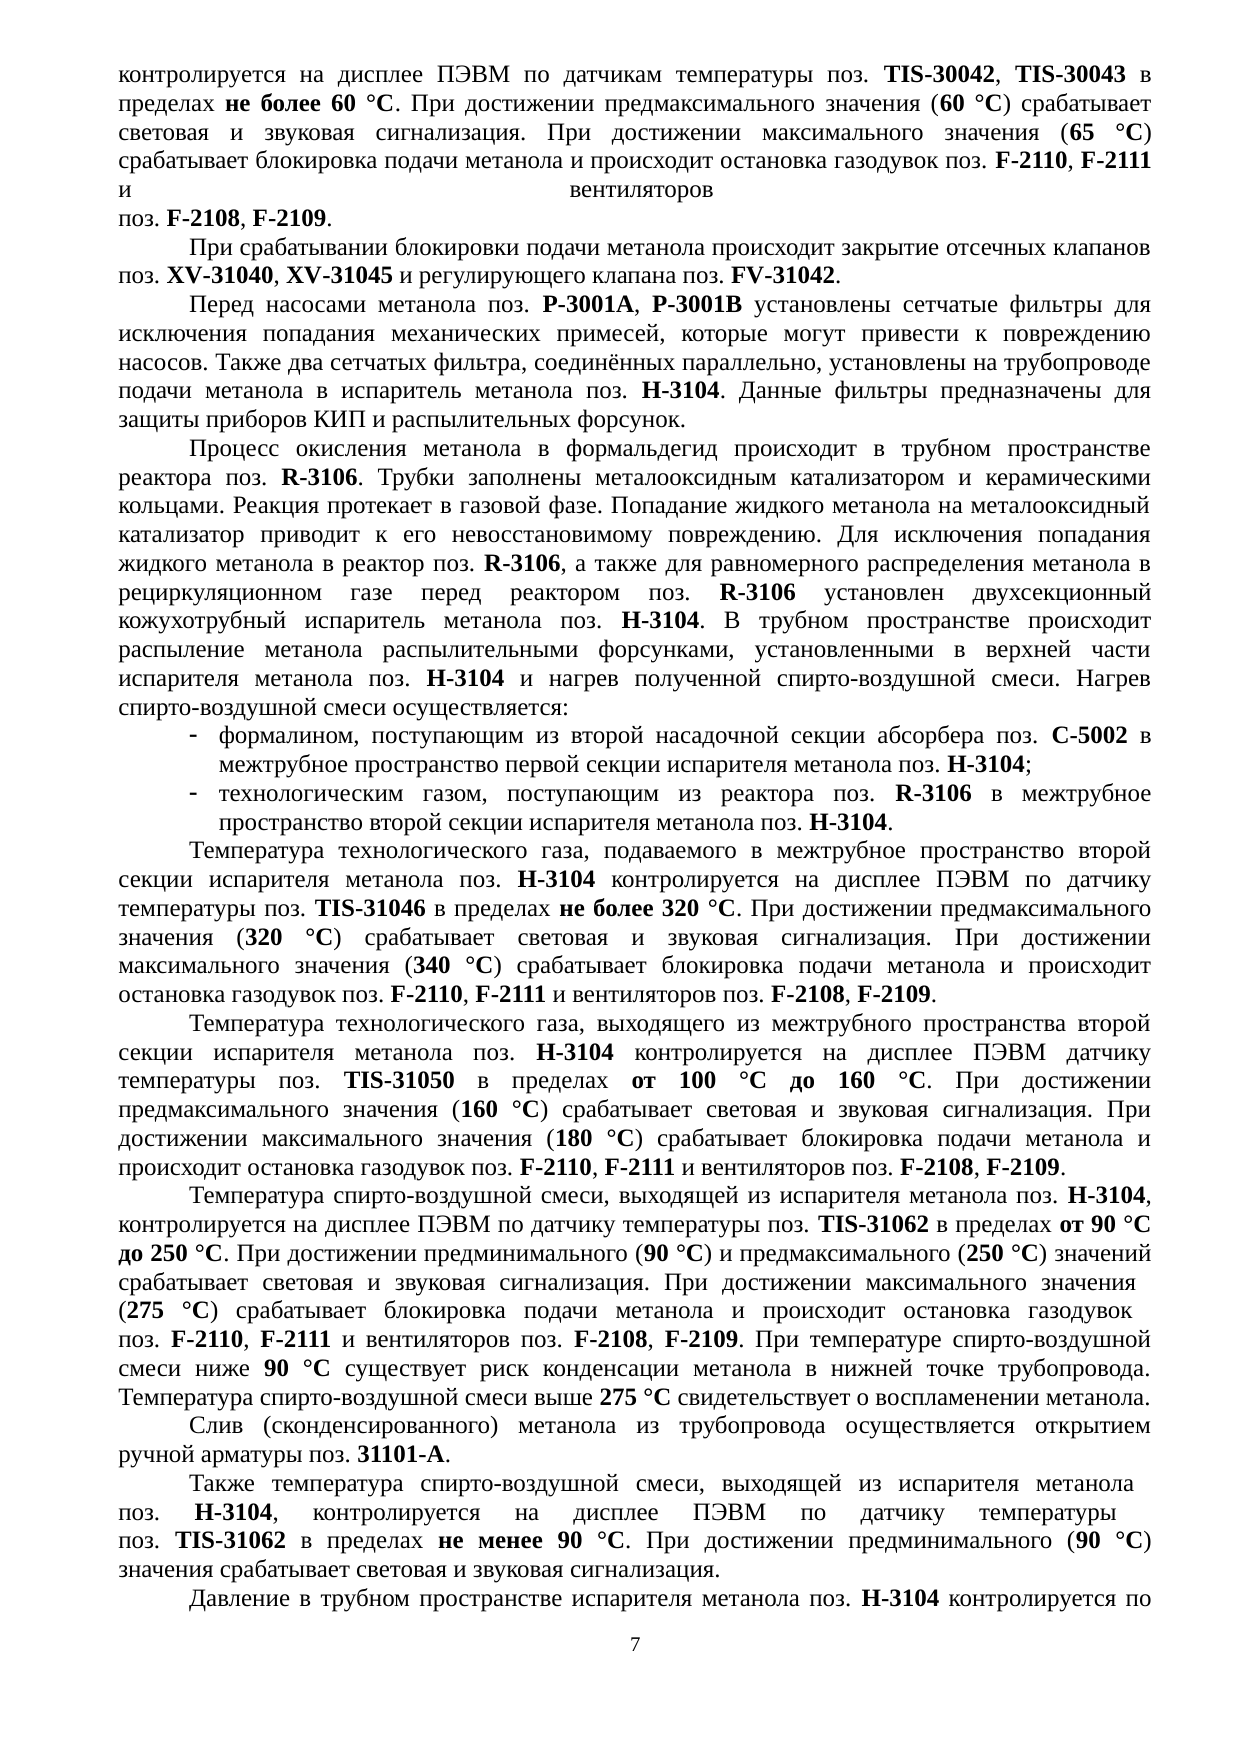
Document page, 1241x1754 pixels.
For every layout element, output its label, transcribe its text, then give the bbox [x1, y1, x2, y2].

text Температура технологического газа, выходящего из межтрубного пространства второй секции испарителя метанола поз. Н-3104 контролируется на дисплее ПЭВМ датчику температуры поз. TIS-31050 в пределах от 100 °С до 160 °С. При достижении предмаксимального значения (160 °С) срабатывает световая и звуковая сигнализация. При достижении максимального значения (180 °С) срабатывает блокировка подачи метанола и происходит остановка газодувок поз. F-2110, F-2111 и вентиляторов поз. F-2108, F-2109. [118, 1008, 1152, 1180]
text Слив (сконденсированного) метанола из трубопровода осуществляется открытием ручной арматуры поз. 31101-А. [118, 1410, 1152, 1468]
text Процесс окисления метанола в формальдегид происходит в трубном пространстве реактора поз. R-3106. Трубки заполнены металооксидным катализатором и керамическими кольцами. Реакция протекает в газовой фазе. Попадание жидкого метанола на металооксидный катализатор приводит к его невосстановимому повреждению. Для исключения попадания жидкого метанола в реактор поз. R-3106, а также для равномерного распределения метанола в рециркуляционном газе перед реактором поз. R-3106 установлен двухсекционный кожухотрубный испаритель метанола поз. Н-3104. В трубном пространстве происходит распыление метанола распылительными форсунками, установленными в верхней части испарителя метанола поз. Н-3104 и нагрев полученной спирто-воздушной смеси. Нагрев спирто-воздушной смеси осуществляется: [118, 433, 1152, 720]
text Давление в трубном пространстве испарителя метанола поз. Н-3104 контролируется по манометру поз. PI-31071. [118, 1583, 1152, 1612]
text Перед насосами метанола поз. Р-3001А, Р-3001В установлены сетчатые фильтры для исключения попадания механических примесей, которые могут привести к повреждению насосов. Также два сетчатых фильтра, соединённых параллельно, установлены на трубопроводе подачи метанола в испаритель метанола поз. Н-3104. Данные фильтры предназначены для защиты приборов КИП и распылительных форсунок. [118, 289, 1152, 433]
text Температура спирто-воздушной смеси, выходящей из испарителя метанола поз. Н-3104, контролируется на дисплее ПЭВМ по датчику температуры поз. TIS-31062 в пределах от 90 °С до 250 °С. При достижении предминимального (90 °С) и предмаксимального (250 °С) значений срабатывает световая и звуковая сигнализация. При достижении максимального значения (275 °С) срабатывает блокировка подачи метанола и происходит остановка газодувок поз. F-2110, F-2111 и вентиляторов поз. F-2108, F-2109. При температуре спирто-воздушной смеси ниже 90 °С существует риск конденсации метанола в нижней точке трубопровода. Температура спирто-воздушной смеси выше 275 °С свидетельствует о воспламенении метанола. [118, 1180, 1152, 1410]
list формалином, поступающим из второй насадочной секции абсорбера поз. С-5002 в межтрубное пространство первой секции испарителя метанола поз. Н-3104; [189, 720, 1152, 778]
text Температура технологического газа, подаваемого в межтрубное пространство второй секции испарителя метанола поз. Н-3104 контролируется на дисплее ПЭВМ по датчику температуры поз. TIS-31046 в пределах не более 320 °С. При достижении предмаксимального значения (320 °С) срабатывает световая и звуковая сигнализация. При достижении максимального значения (340 °С) срабатывает блокировка подачи метанола и происходит остановка газодувок поз. F-2110, F-2111 и вентиляторов поз. F-2108, F-2109. [118, 835, 1152, 1008]
text Также температура спирто-воздушной смеси, выходящей из испарителя метанола поз. Н-3104, контролируется на дисплее ПЭВМ по датчику температуры поз. TIS-31062 в пределах не менее 90 °С. При достижении предминимального (90 °С) значения срабатывает световая и звуковая сигнализация. [118, 1468, 1152, 1583]
text При срабатывании блокировки подачи метанола происходит закрытие отсечных клапанов поз. XV-31040, XV-31045 и регулирующего клапана поз. FV-31042. [118, 232, 1152, 289]
list технологическим газом, поступающим из реактора поз. R-3106 в межтрубное пространство второй секции испарителя метанола поз. Н-3104. [189, 778, 1152, 835]
